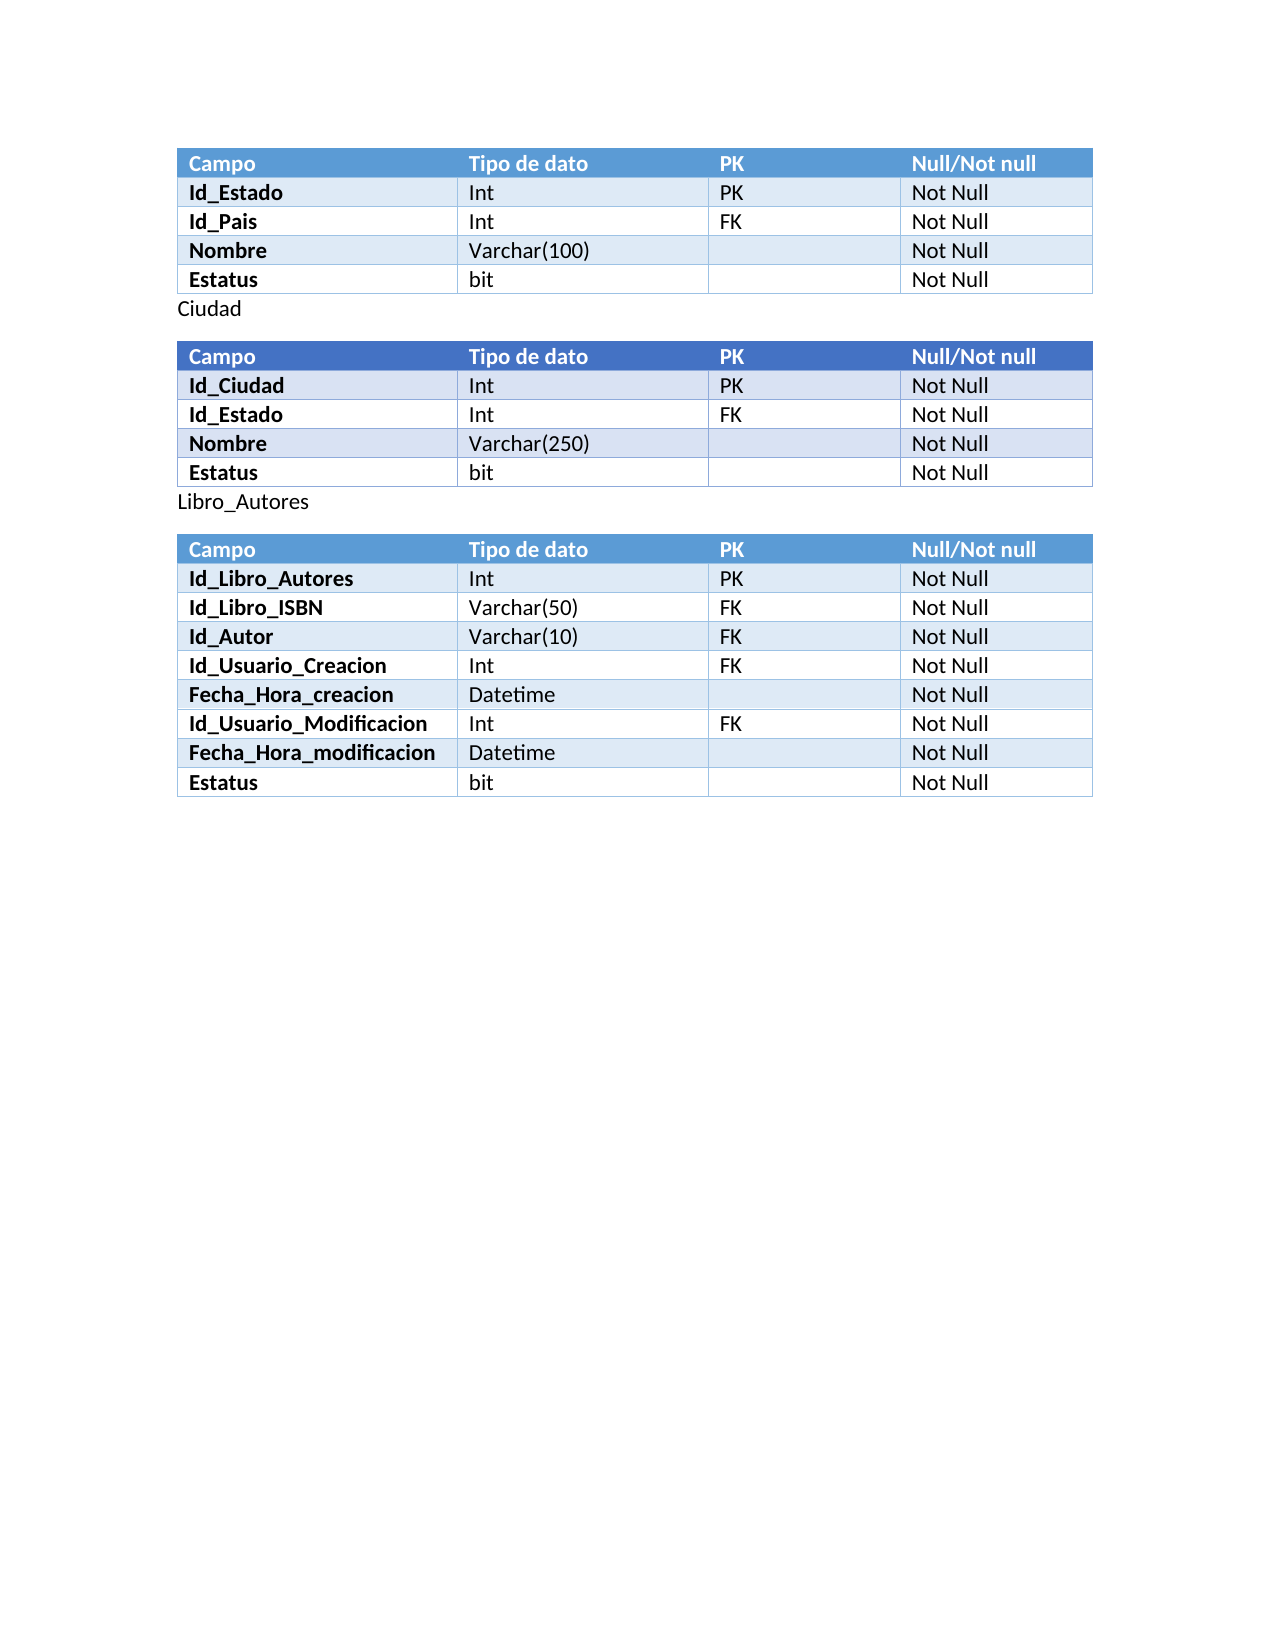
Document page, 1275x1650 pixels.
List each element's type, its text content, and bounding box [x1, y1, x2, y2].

table_cell Int [458, 207, 708, 235]
table_cell Id_Libro_Autores [178, 564, 457, 592]
table_cell Int [458, 651, 708, 679]
table_cell FK [709, 651, 900, 679]
table_cell Id_Autor [178, 622, 457, 650]
table_cell FK [709, 400, 900, 428]
table_cell Varchar(250) [458, 429, 708, 457]
table_cell bit [458, 768, 708, 796]
table_cell Not Null [901, 458, 1092, 486]
table_cell Fecha_Hora_creacion [178, 680, 457, 708]
table_cell Not Null [901, 651, 1092, 679]
table_cell Id_Usuario_Modificacion [178, 710, 457, 737]
table_cell Int [458, 564, 708, 592]
table_cell [709, 265, 900, 293]
table_cell FK [709, 710, 900, 737]
table_header Null/Not null [901, 535, 1092, 563]
table_cell Estatus [178, 768, 457, 796]
table_cell Id_Estado [178, 400, 457, 428]
table_cell PK [709, 564, 900, 592]
table_cell Varchar(10) [458, 622, 708, 650]
table_cell Not Null [901, 429, 1092, 457]
table_cell [709, 768, 900, 796]
table_cell FK [709, 622, 900, 650]
table_cell Not Null [901, 680, 1092, 708]
table_cell Not Null [901, 400, 1092, 428]
table_cell Not Null [901, 207, 1092, 235]
table_cell Id_Pais [178, 207, 457, 235]
table_header PK [709, 535, 900, 563]
text Ciudad [177, 294, 1098, 322]
table_cell [709, 236, 900, 264]
table_header PK [709, 149, 900, 177]
table_cell Not Null [901, 564, 1092, 592]
table_cell Not Null [901, 622, 1092, 650]
table_cell Id_Usuario_Creacion [178, 651, 457, 679]
table_cell FK [709, 593, 900, 621]
table_cell Varchar(100) [458, 236, 708, 264]
text Libro_Autores [177, 487, 1098, 515]
table_cell Not Null [901, 593, 1092, 621]
table_header PK [709, 342, 900, 370]
table_cell PK [709, 371, 900, 399]
table_cell Not Null [901, 710, 1092, 737]
table_header Campo [178, 535, 457, 563]
table_header Null/Not null [901, 342, 1092, 370]
table_cell Datetime [458, 739, 708, 767]
table_cell [709, 429, 900, 457]
table_cell [709, 458, 900, 486]
table_cell FK [709, 207, 900, 235]
table_cell Int [458, 371, 708, 399]
table_cell Not Null [901, 768, 1092, 796]
table_cell Nombre [178, 429, 457, 457]
table_cell Not Null [901, 178, 1092, 206]
table_cell Id_Ciudad [178, 371, 457, 399]
table_cell Nombre [178, 236, 457, 264]
table_cell Int [458, 400, 708, 428]
table_cell Varchar(50) [458, 593, 708, 621]
table_header Campo [178, 342, 457, 370]
table_cell bit [458, 265, 708, 293]
table_cell Int [458, 710, 708, 737]
table_cell Estatus [178, 265, 457, 293]
table_cell Not Null [901, 265, 1092, 293]
table_cell PK [709, 178, 900, 206]
table_cell Fecha_Hora_modificacion [178, 739, 457, 767]
table_cell Id_Libro_ISBN [178, 593, 457, 621]
table_cell Not Null [901, 236, 1092, 264]
table_header Campo [178, 149, 457, 177]
table_cell [709, 680, 900, 708]
table_cell [709, 739, 900, 767]
table_header Tipo de dato [458, 149, 708, 177]
table_header Tipo de dato [458, 535, 708, 563]
table_cell bit [458, 458, 708, 486]
table_header Null/Not null [901, 149, 1092, 177]
table_cell Not Null [901, 739, 1092, 767]
table_cell Id_Estado [178, 178, 457, 206]
table_cell Int [458, 178, 708, 206]
table_cell Datetime [458, 680, 708, 708]
table_cell Estatus [178, 458, 457, 486]
table_header Tipo de dato [458, 342, 708, 370]
table_cell Not Null [901, 371, 1092, 399]
